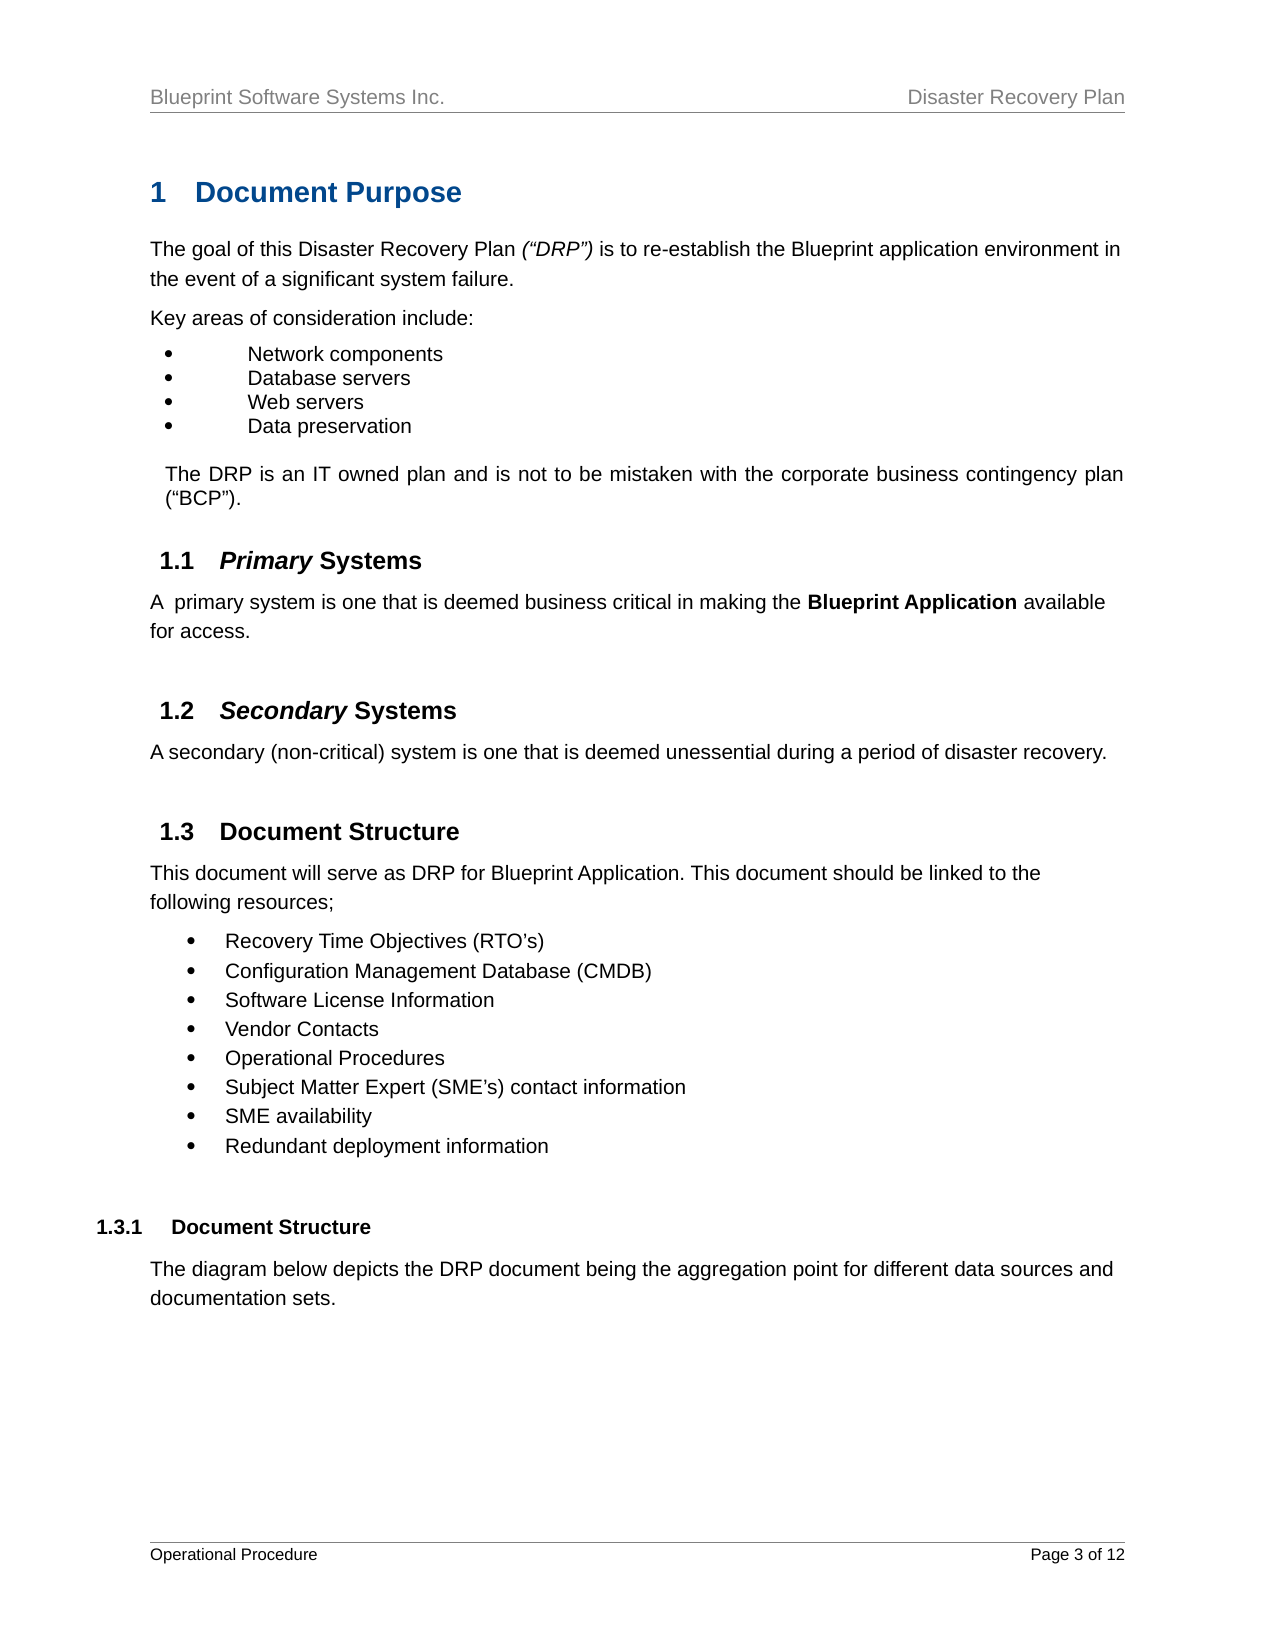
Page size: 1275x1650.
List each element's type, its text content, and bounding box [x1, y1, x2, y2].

list Network components [165, 342, 1125, 366]
list Subject Matter Expert (SME’s) contact information [187, 1071, 1125, 1101]
list Redundant deployment information [187, 1130, 1125, 1159]
text Key areas of consideration include: [150, 302, 1125, 331]
list Web servers [165, 390, 1125, 414]
subtitle Document Structure [159, 817, 1125, 846]
text This document will serve as DRP for Blueprint Application. This document should be linked to the following resources; [150, 857, 1125, 915]
subtitle Document Purpose [150, 175, 1125, 208]
subtitle Document Structure [96, 1211, 1125, 1240]
list Configuration Management Database (CMDB) [187, 955, 1125, 984]
list Data preservation [165, 414, 1125, 438]
text The diagram below depicts the DRP document being the aggregation point for different data sources and documentation sets. [150, 1253, 1125, 1311]
subtitle Secondary Systems [159, 696, 1125, 726]
list Vendor Contacts [187, 1013, 1125, 1042]
text The goal of this Disaster Recovery Plan (“DRP”) is to re-establish the Blueprint application environment in the event of a significant system failure. [150, 233, 1125, 292]
text A secondary (non-critical) system is one that is deemed unessential during a period of disaster recovery. [150, 736, 1125, 765]
text A primary system is one that is deemed business critical in making the Blueprint Application available for access. [150, 586, 1125, 644]
text The DRP is an IT owned plan and is not to be mistaken with the corporate business contingency plan (“BCP”). [165, 462, 1125, 510]
list SME availability [187, 1101, 1125, 1130]
list Operational Procedures [187, 1042, 1125, 1071]
list Recovery Time Objectives (RTO’s) [187, 926, 1125, 955]
subtitle Primary Systems [159, 546, 1125, 576]
list Software License Information [187, 984, 1125, 1013]
list Database servers [165, 366, 1125, 390]
